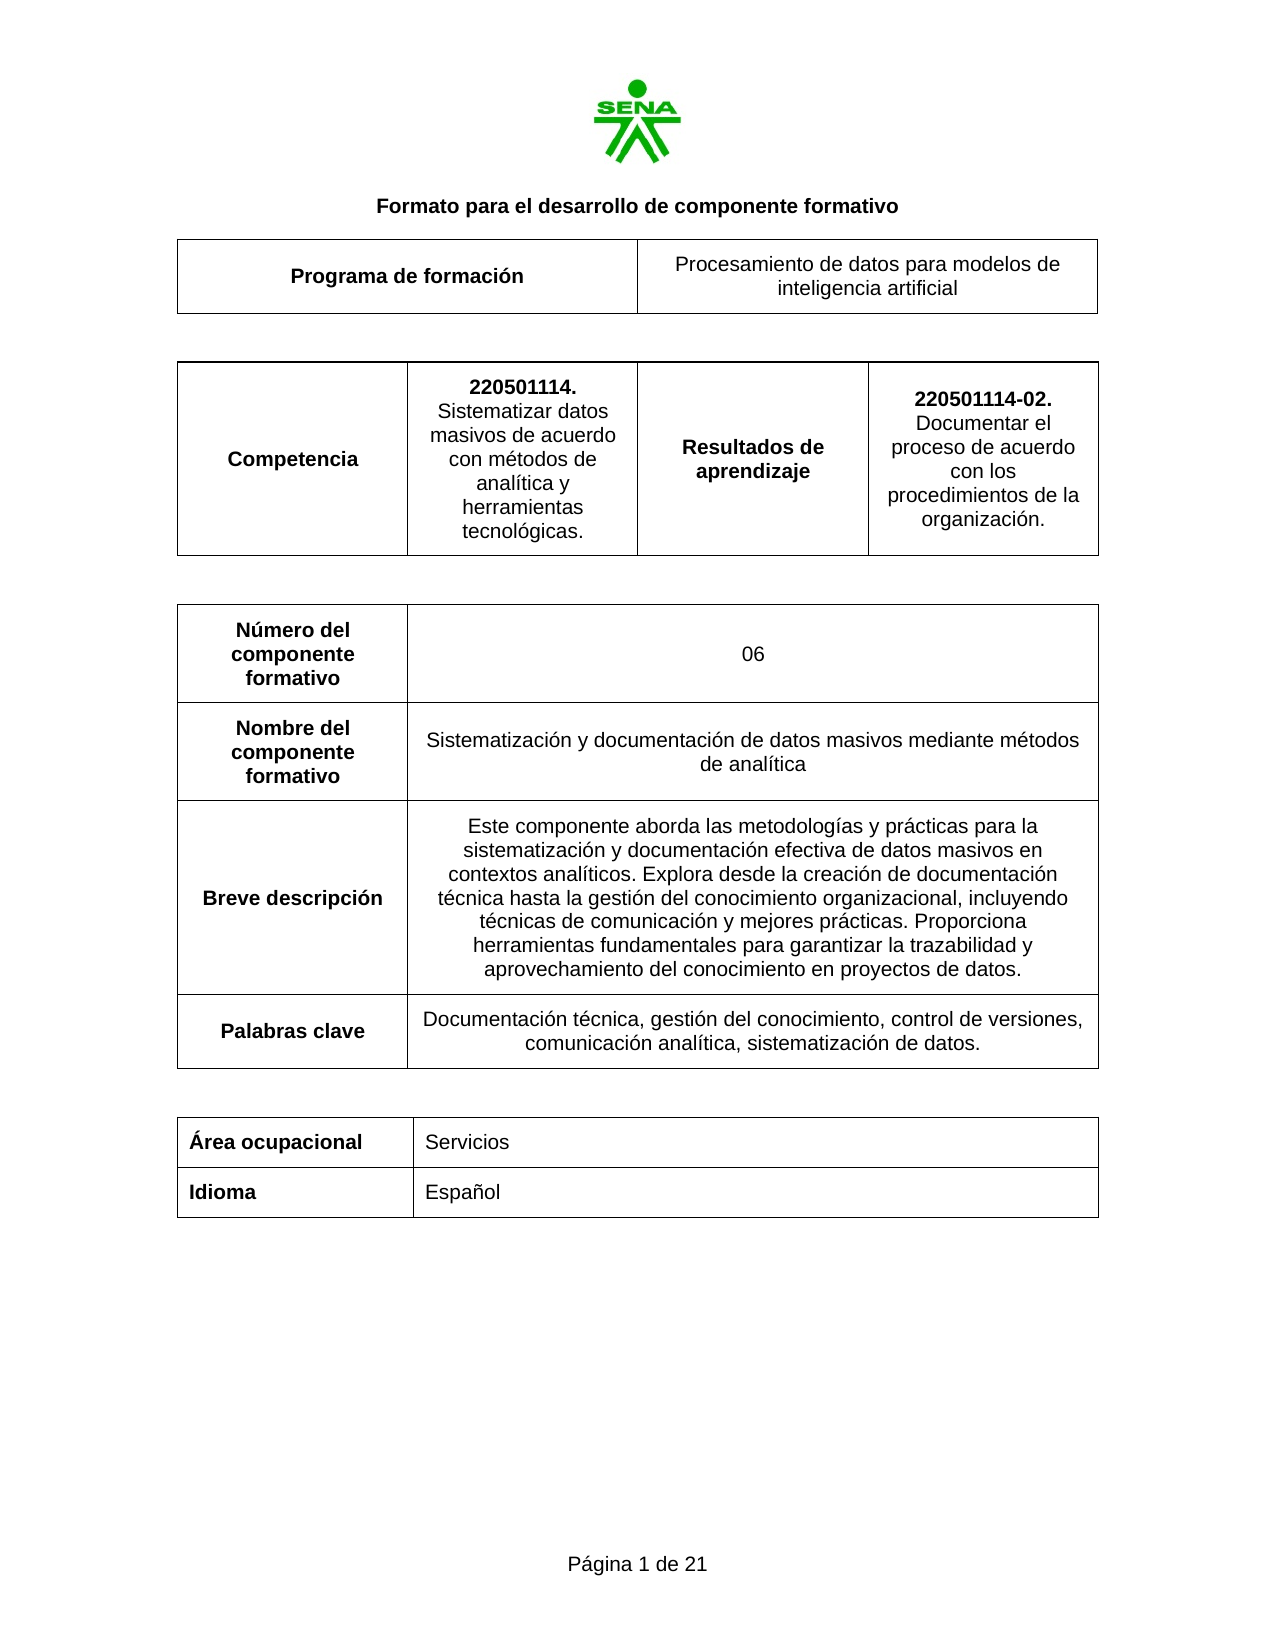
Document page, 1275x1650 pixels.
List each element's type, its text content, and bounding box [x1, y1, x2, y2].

table_header Número del componente formativo [178, 605, 407, 702]
table_cell Documentación técnica, gestión del conocimiento, control de versiones, comunicación analítica, sistematización de datos. [408, 995, 1098, 1068]
table_cell Idioma [178, 1168, 413, 1217]
table_header Servicios [414, 1118, 1098, 1167]
picture [588, 73, 687, 171]
text Formato para el desarrollo de componente formativo [177, 194, 1098, 218]
table_header 06 [408, 605, 1098, 702]
table_header Programa de formación [178, 240, 637, 312]
table_header Área ocupacional [178, 1118, 413, 1167]
table_cell Sistematización y documentación de datos masivos mediante métodos de analítica [408, 703, 1098, 800]
table_header Competencia [178, 363, 407, 555]
table_header 220501114. Sistematizar datos masivos de acuerdo con métodos de analítica y herramientas tecnológicas. [408, 363, 637, 555]
table_cell Breve descripción [178, 801, 407, 994]
table_header 220501114-02. Documentar el proceso de acuerdo con los procedimientos de la organización. [869, 363, 1098, 555]
table_cell Español [414, 1168, 1098, 1217]
table_header Resultados de aprendizaje [638, 363, 868, 555]
table_cell Nombre del componente formativo [178, 703, 407, 800]
table_cell Este componente aborda las metodologías y prácticas para la sistematización y documentación efectiva de datos masivos en contextos analíticos. Explora desde la creación de documentación técnica hasta la gestión del conocimiento organizacional, incluyendo técnicas de comunicación y mejores prácticas. Proporciona herramientas fundamentales para garantizar la trazabilidad y aprovechamiento del conocimiento en proyectos de datos. [408, 801, 1098, 994]
table_header Procesamiento de datos para modelos de inteligencia artificial [638, 240, 1097, 312]
table_cell Palabras clave [178, 995, 407, 1068]
